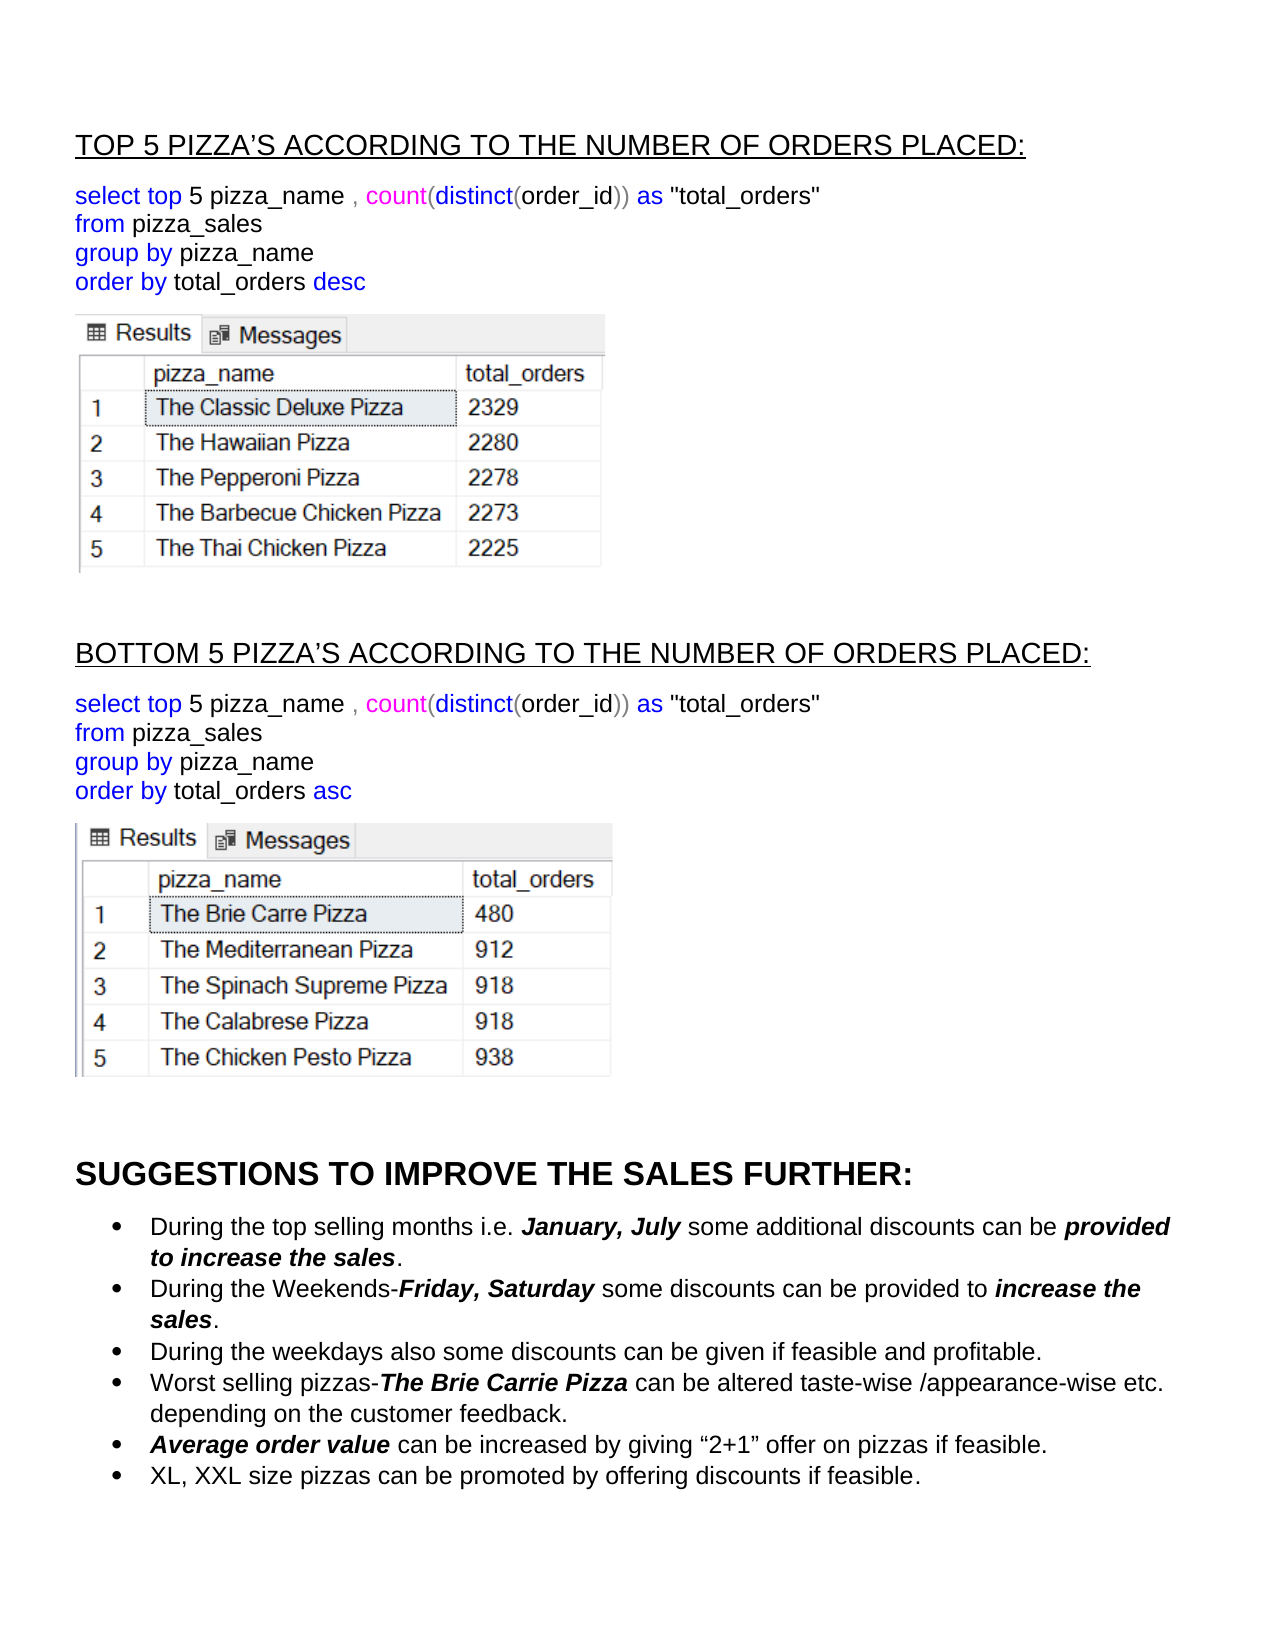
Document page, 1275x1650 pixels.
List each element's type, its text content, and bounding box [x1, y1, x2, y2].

text group by pizza_name [75, 238, 1200, 267]
text order by total_orders desc [75, 267, 1200, 296]
text group by pizza_name [75, 747, 1200, 776]
text select top 5 pizza_name , count(distinct(order_id)) as "total_orders" [75, 689, 1200, 718]
picture [75, 314, 606, 573]
text from pizza_sales [75, 209, 1200, 238]
picture [75, 823, 613, 1077]
text from pizza_sales [75, 718, 1200, 747]
list XL, XXL size pizzas can be promoted by offering discounts if feasible. [112, 1461, 1200, 1490]
list During the weekdays also some discounts can be given if feasible and profitable. [112, 1337, 1200, 1365]
text SUGGESTIONS TO IMPROVE THE SALES FURTHER: [75, 1154, 1200, 1192]
text order by total_orders asc [75, 776, 1200, 804]
text select top 5 pizza_name , count(distinct(order_id)) as "total_orders" [75, 181, 1200, 209]
list During the Weekends-Friday, Saturday some discounts can be provided to increase the sales. [112, 1274, 1200, 1334]
list Average order value can be increased by giving “2+1” offer on pizzas if feasible. [112, 1430, 1200, 1459]
text BOTTOM 5 PIZZA’S ACCORDING TO THE NUMBER OF ORDERS PLACED: [75, 637, 1200, 670]
list During the top selling months i.e. January, July some additional discounts can be provided to increase the sales. [112, 1212, 1200, 1272]
text TOP 5 PIZZA’S ACCORDING TO THE NUMBER OF ORDERS PLACED: [75, 128, 1200, 161]
list Worst selling pizzas-The Brie Carrie Pizza can be altered taste-wise /appearance-wise etc. depending on the customer feedback. [112, 1368, 1200, 1428]
